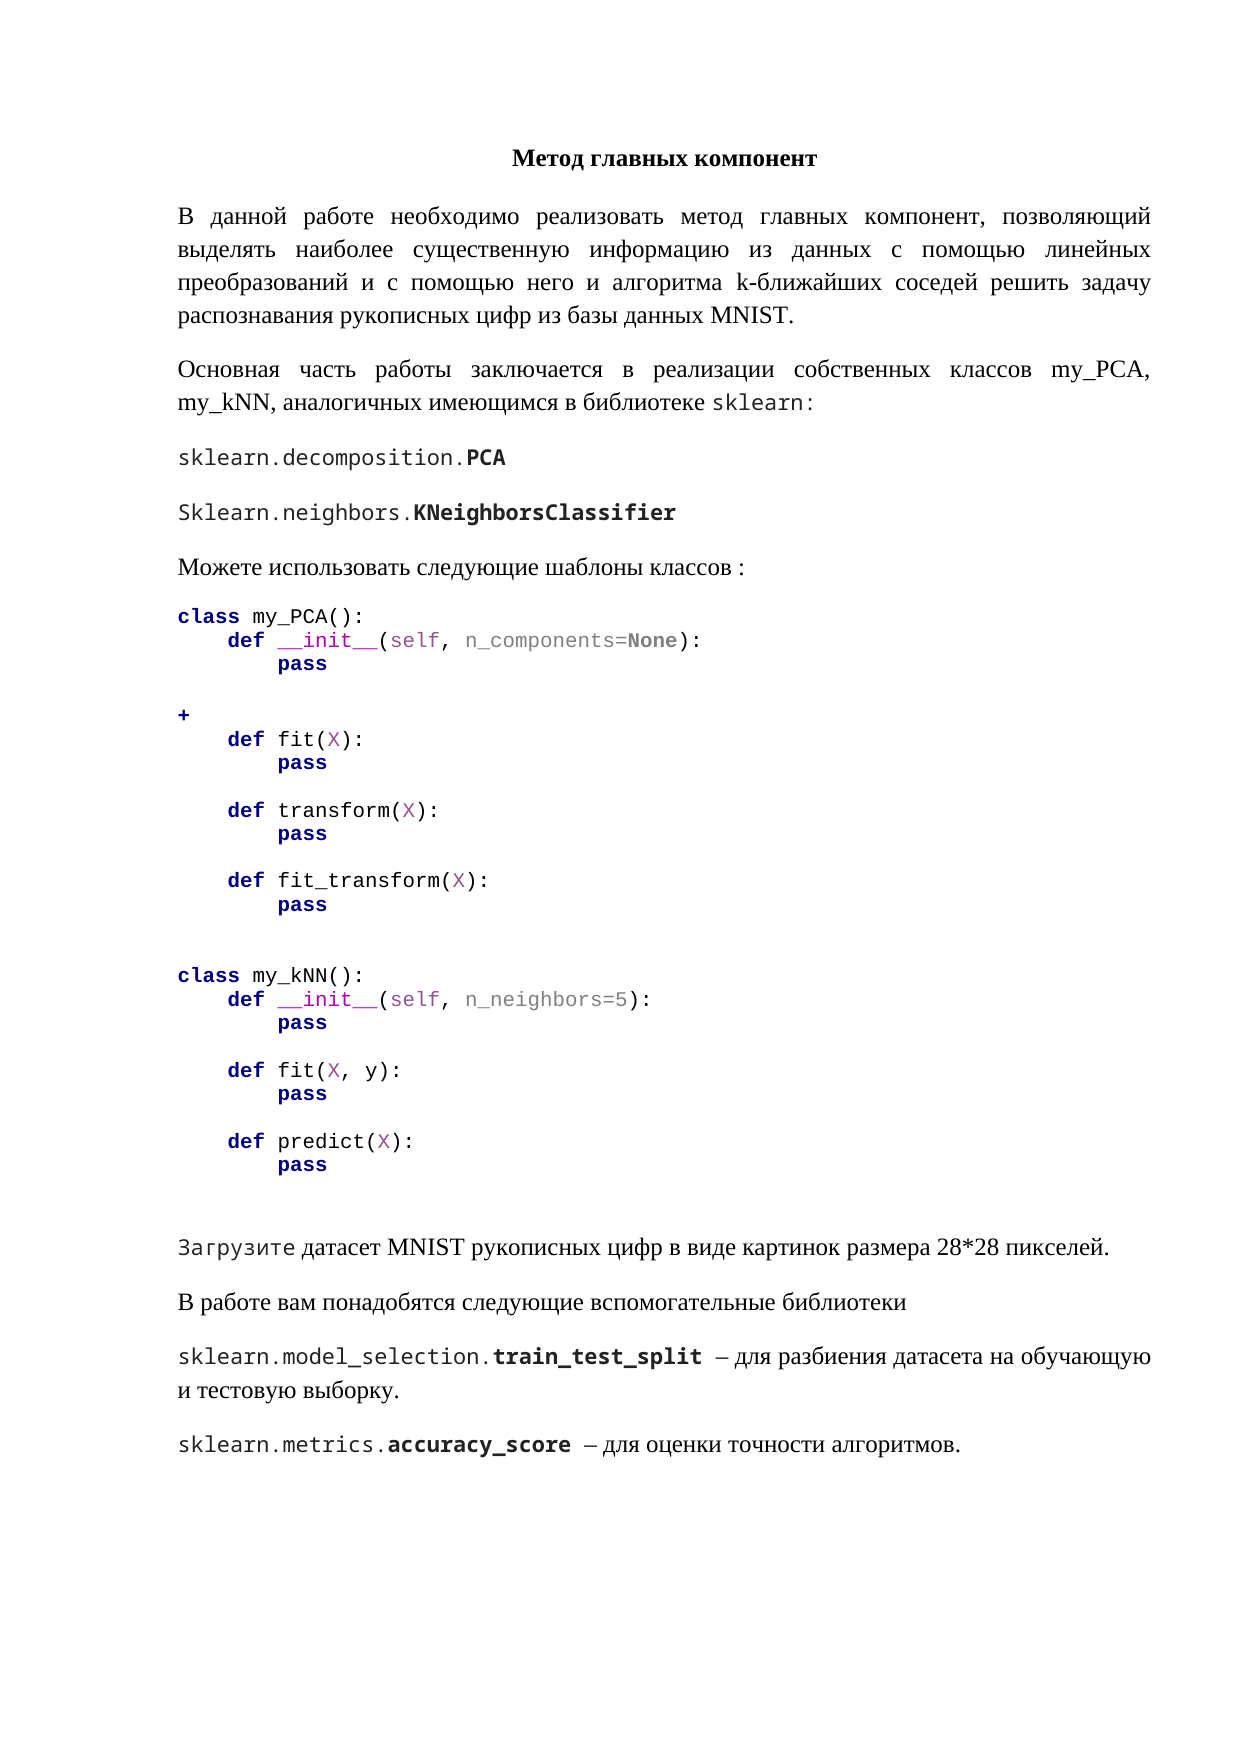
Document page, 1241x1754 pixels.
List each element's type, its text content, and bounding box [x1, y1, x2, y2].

text + def fit(X): pass def transform(X): pass def fit_transform(X): pass [177, 705, 1152, 918]
text sklearn.model_selection.train_test_split – для разбиения датасета на обучающую и тестовую выборку. [177, 1341, 1152, 1403]
text class my_kNN(): def __init__(self, n_neighbors=5): pass def fit(X, y): pass def predict(X): pass [177, 965, 1152, 1178]
text Загрузите датасет MNIST рукописных цифр в виде картинок размера 28*28 пикселей. [177, 1232, 1152, 1262]
text Основная часть работы заключается в реализации собственных классов my_PCA, my_kNN, аналогичных имеющимся в библиотеке sklearn: [177, 354, 1152, 417]
text sklearn.metrics.accuracy_score – для оценки точности алгоритмов. [177, 1428, 1152, 1458]
text В данной работе необходимо реализовать метод главных компонент, позволяющий выделять наиболее существенную информацию из данных с помощью линейных преобразований и с помощью него и алгоритма k-ближайших соседей решить задачу распознавания рукописных цифр из базы данных MNIST. [177, 201, 1152, 329]
text В работе вам понадобятся следующие вспомогательные библиотеки [177, 1287, 1152, 1316]
text sklearn.decomposition.PCA [177, 442, 1152, 472]
text class my_PCA(): def __init__(self, n_components=None): pass [177, 606, 1152, 705]
subtitle Метод главных компонент [177, 143, 1152, 172]
text Sklearn.neighbors.KNeighborsClassifier [177, 497, 1152, 527]
text Можете использовать следующие шаблоны классов : [177, 552, 1152, 581]
